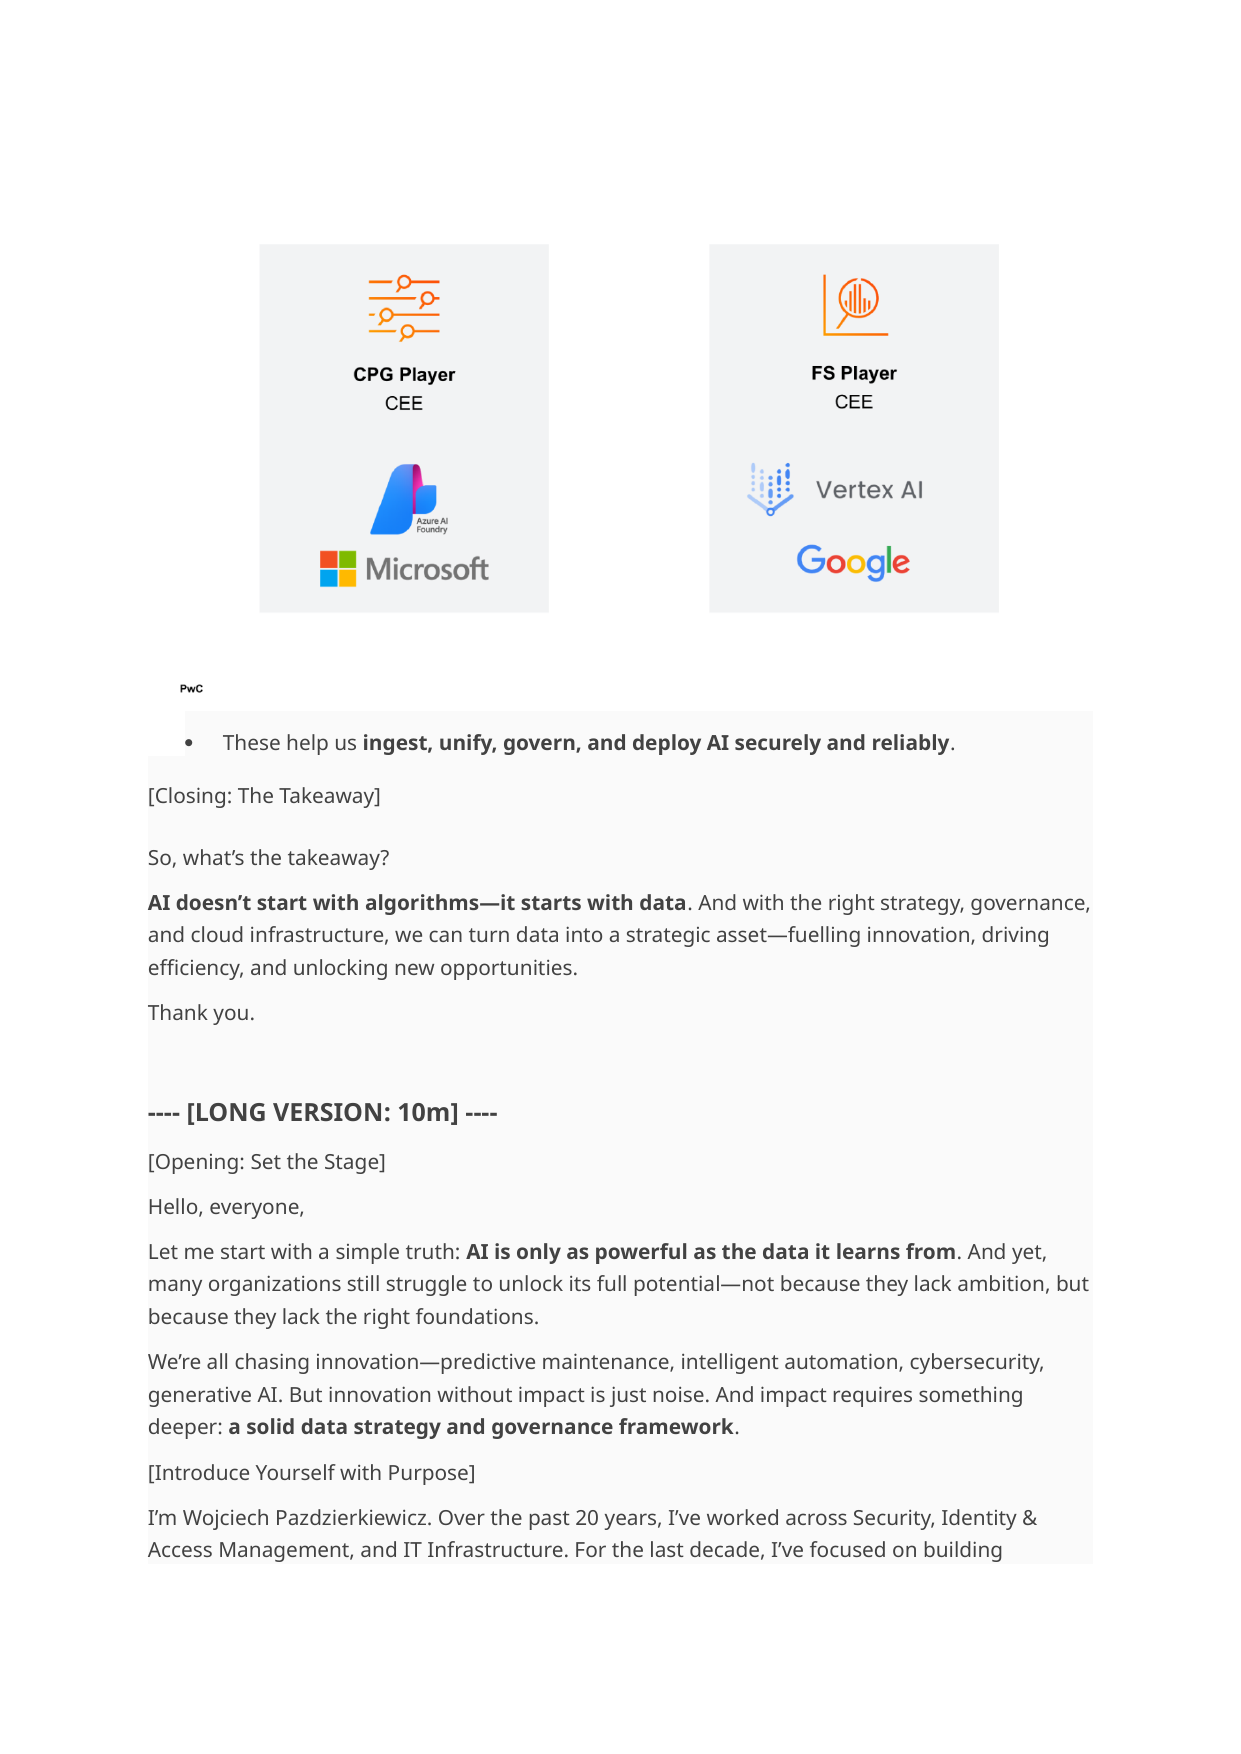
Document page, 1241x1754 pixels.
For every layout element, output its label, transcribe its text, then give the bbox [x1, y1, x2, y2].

text We’re all chasing innovation—predictive maintenance, intelligent automation, cybersecurity, generative AI. But innovation without impact is just noise. And impact requires something deeper: a solid data strategy and governance framework. [148, 1347, 1093, 1441]
text [Introduce Yourself with Purpose] [148, 1458, 1093, 1486]
text AI doesn’t start with algorithms—it starts with data. And with the right strategy, governance, and cloud infrastructure, we can turn data into a strategic asset—fuelling innovation, driving efficiency, and unlocking new opportunities. [148, 888, 1093, 982]
text ---- [LONG VERSION: 10m] ---- [148, 1095, 1093, 1129]
subtitle [Closing: The Takeaway] [148, 781, 1093, 809]
list These help us ingest, unify, govern, and deploy AI securely and reliably. [185, 728, 1093, 756]
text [148, 1503, 1093, 1564]
picture [147, 147, 1148, 711]
text Hello, everyone, [148, 1192, 1093, 1220]
text [Opening: Set the Stage] [148, 1147, 1093, 1175]
text Let me start with a simple truth: AI is only as powerful as the data it learns from. And yet, many organizations still struggle to unlock its full potential—not because they lack ambition, but because they lack the right foundations. [148, 1237, 1093, 1331]
text Thank you. [148, 998, 1093, 1027]
text So, what’s the takeaway? [148, 843, 1093, 871]
